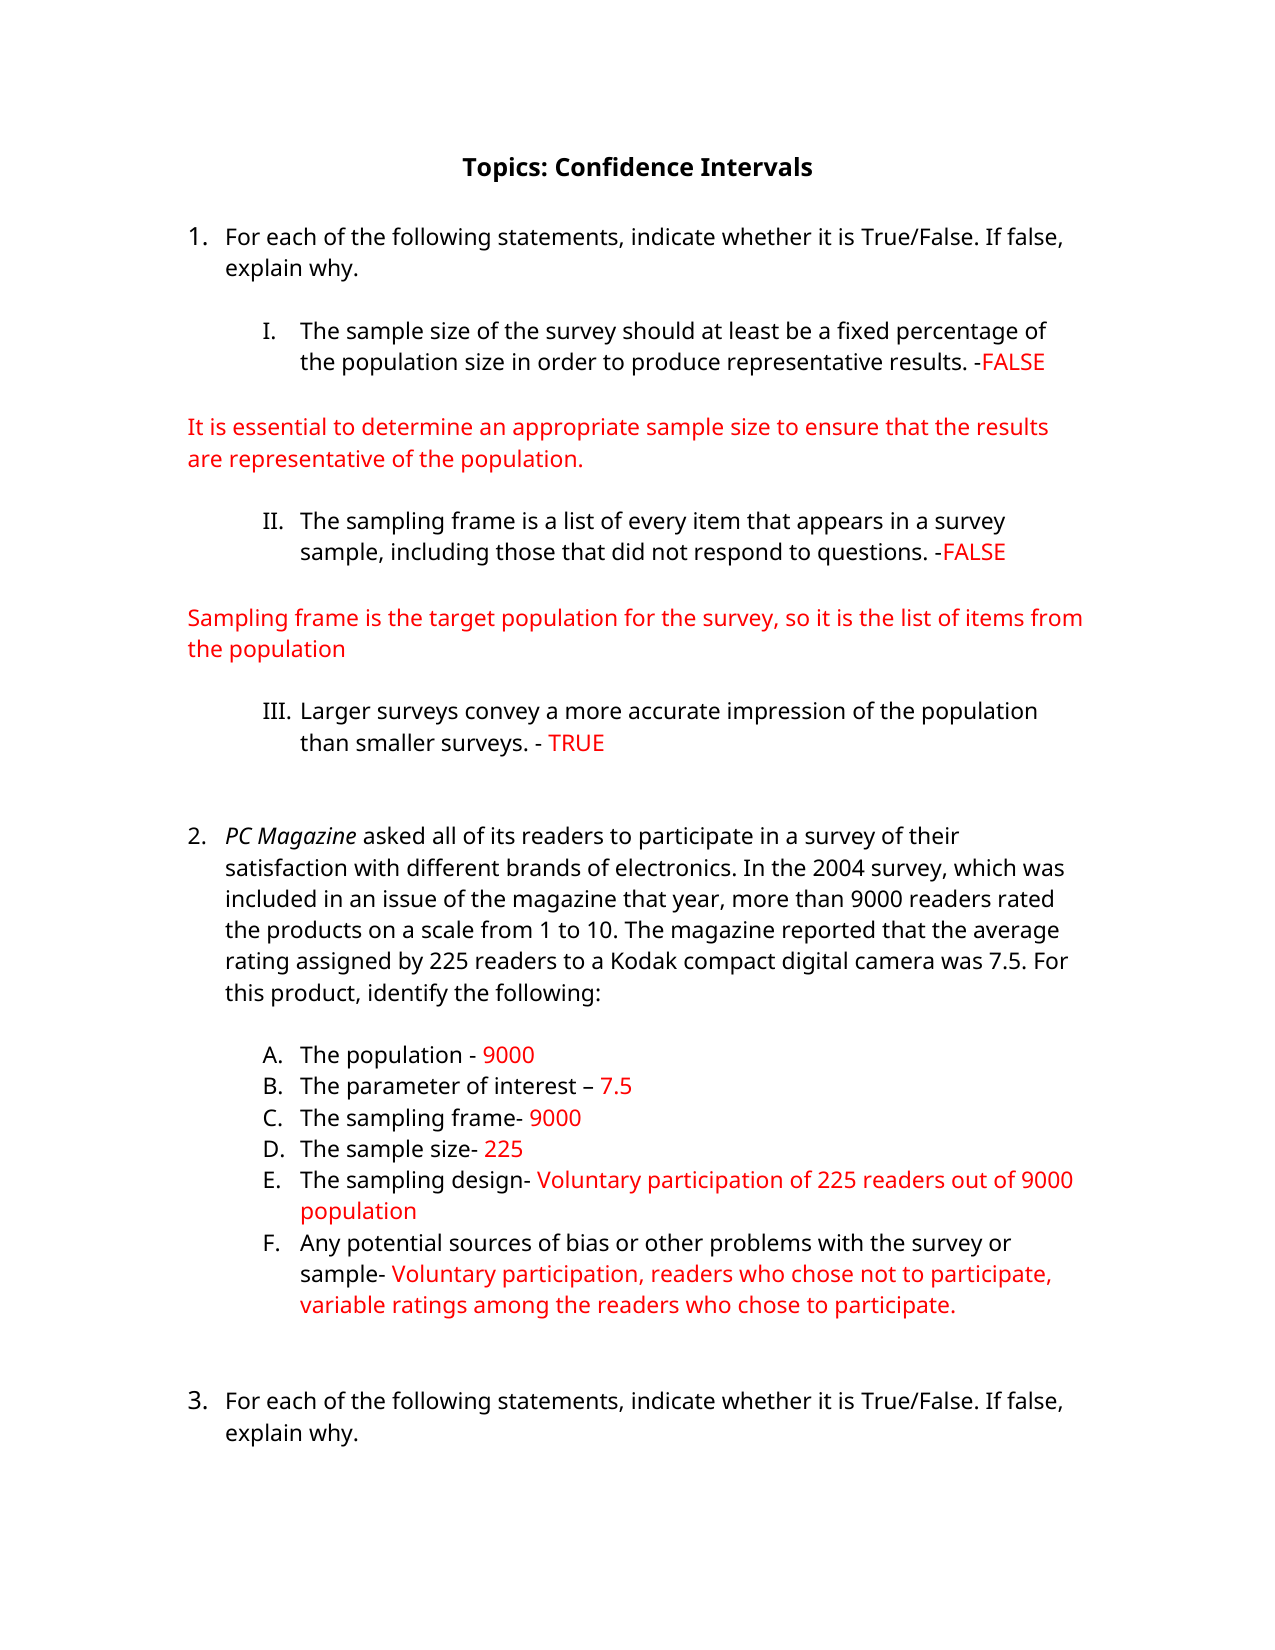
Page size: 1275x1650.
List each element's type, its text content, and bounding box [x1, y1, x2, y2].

list PC Magazine asked all of its readers to participate in a survey of their satisfaction with different brands of electronics. In the 2004 survey, which was included in an issue of the magazine that year, more than 9000 readers rated the products on a scale from 1 to 10. The magazine reported that the average rating assigned by 225 readers to a Kodak compact digital camera was 7.5. For this product, identify the following: [187, 820, 1087, 1008]
list The population - 9000 [262, 1039, 1087, 1070]
list The sampling frame is a list of every item that appears in a survey sample, including those that did not respond to questions. -FALSE [262, 505, 1087, 567]
list Larger surveys convey a more accurate impression of the population than smaller surveys. - TRUE [262, 695, 1087, 758]
list Any potential sources of bias or other problems with the survey or sample- Voluntary participation, readers who chose not to participate, variable ratings among the readers who chose to participate. [262, 1227, 1087, 1320]
list The sampling frame- 9000 [262, 1102, 1087, 1133]
text Topics: Confidence Intervals [187, 150, 1087, 184]
list The sampling design- Voluntary participation of 225 readers out of 9000 population [262, 1164, 1087, 1227]
list The sample size of the survey should at least be a fixed percentage of the population size in order to produce representative results. -FALSE [262, 315, 1087, 377]
list The sample size- 225 [262, 1133, 1087, 1164]
list For each of the following statements, indicate whether it is True/False. If false, explain why. [187, 218, 1087, 283]
list For each of the following statements, indicate whether it is True/False. If false, explain why. [187, 1383, 1087, 1448]
text It is essential to determine an appropriate sample size to ensure that the results are representative of the population. [187, 411, 1087, 474]
text Sampling frame is the target population for the survey, so it is the list of items from the population [187, 602, 1087, 664]
list The parameter of interest – 7.5 [262, 1070, 1087, 1102]
